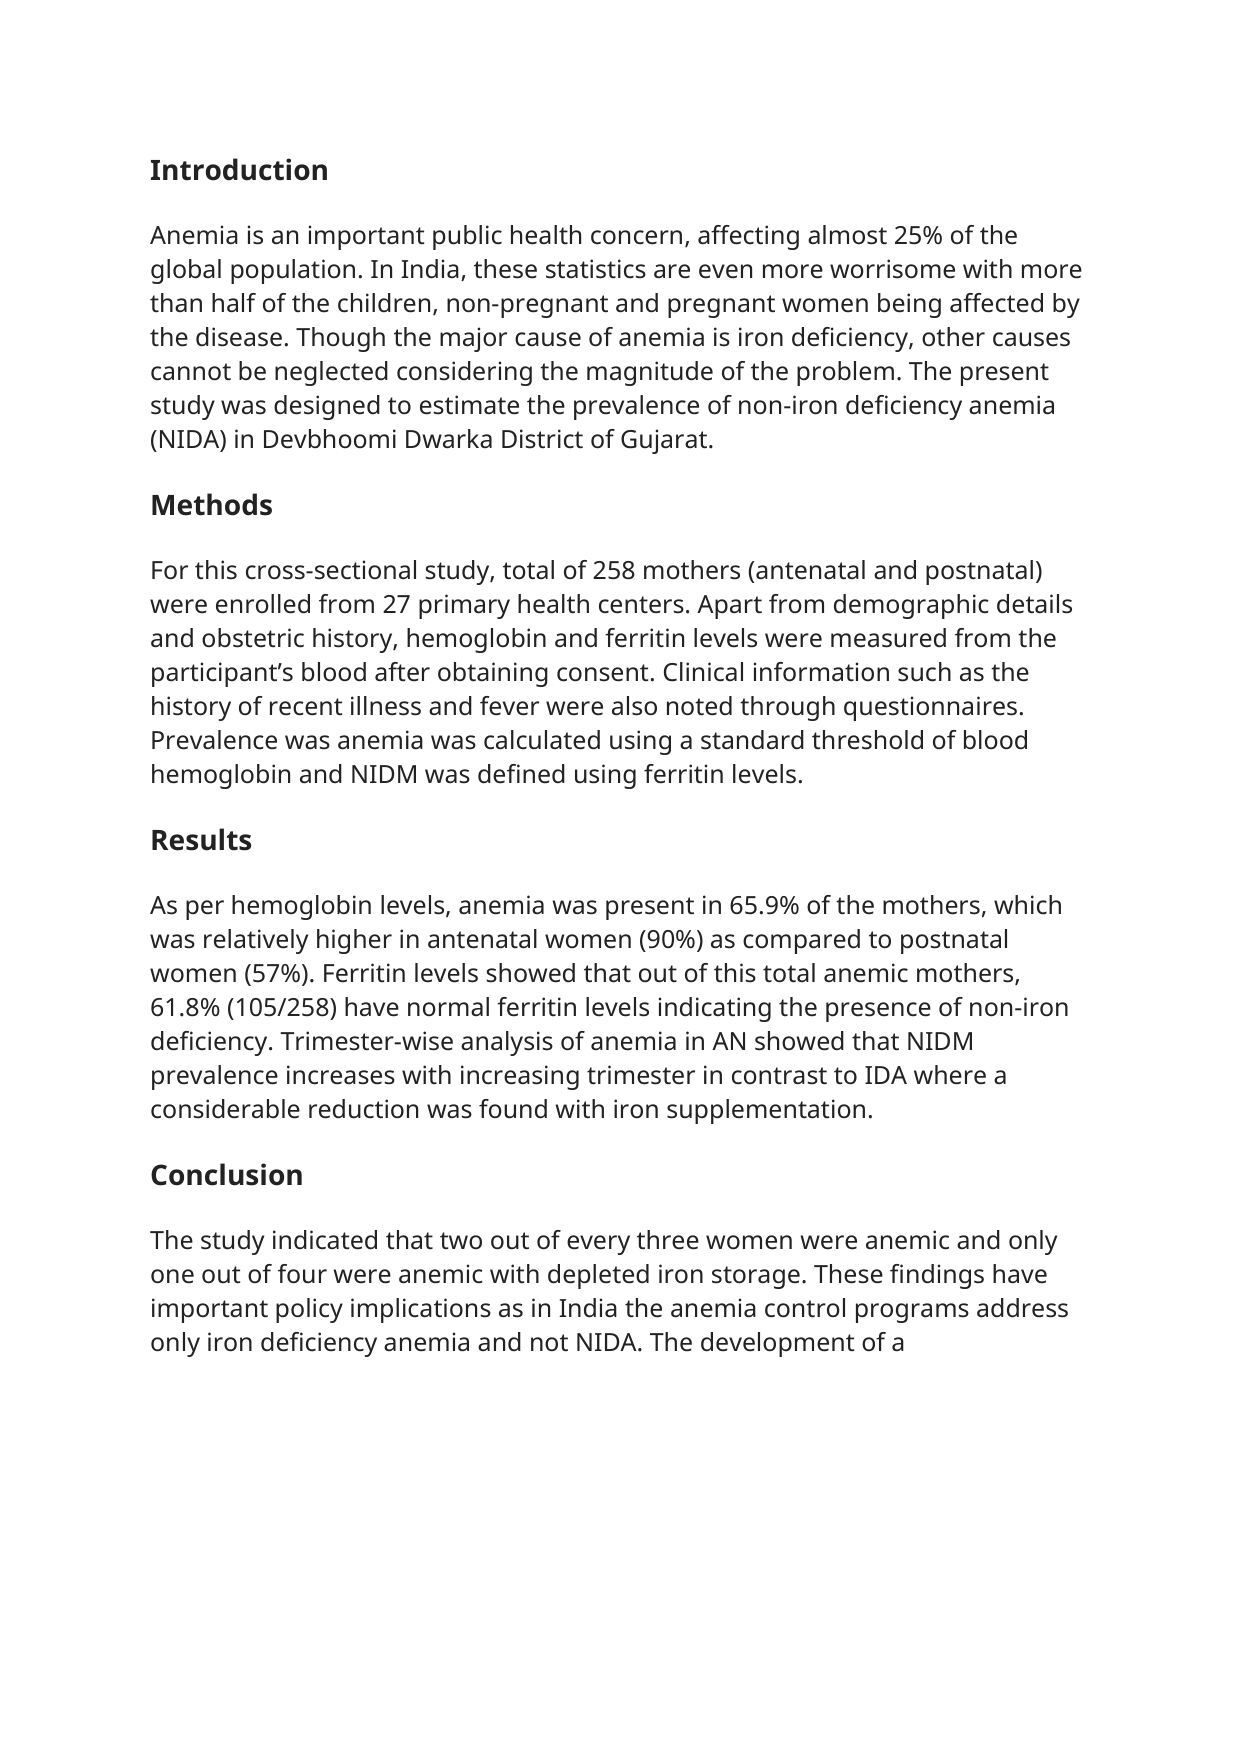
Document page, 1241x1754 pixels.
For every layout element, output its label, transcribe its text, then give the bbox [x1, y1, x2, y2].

text Methods [150, 485, 1090, 523]
text The study indicated that two out of every three women were anemic and only one out of four were anemic with depleted iron storage. These findings have important policy implications as in India the anemia control programs address only iron deficiency anemia and not NIDA. The development of a [150, 1223, 1090, 1359]
text As per hemoglobin levels, anemia was present in 65.9% of the mothers, which was relatively higher in antenatal women (90%) as compared to postnatal women (57%). Ferritin levels showed that out of this total anemic mothers, 61.8% (105/258) have normal ferritin levels indicating the presence of non-iron deficiency. Trimester-wise analysis of anemia in AN showed that NIDM prevalence increases with increasing trimester in contrast to IDA where a considerable reduction was found with iron supplementation. [150, 888, 1090, 1126]
text Conclusion [150, 1155, 1090, 1194]
text For this cross-sectional study, total of 258 mothers (antenatal and postnatal) were enrolled from 27 primary health centers. Apart from demographic details and obstetric history, hemoglobin and ferritin levels were measured from the participant’s blood after obtaining consent. Clinical information such as the history of recent illness and fever were also noted through questionnaires. Prevalence was anemia was calculated using a standard threshold of blood hemoglobin and NIDM was defined using ferritin levels. [150, 553, 1090, 791]
text Anemia is an important public health concern, affecting almost 25% of the global population. In India, these statistics are even more worrisome with more than half of the children, non-pregnant and pregnant women being affected by the disease. Though the major cause of anemia is iron deficiency, other causes cannot be neglected considering the magnitude of the problem. The present study was designed to estimate the prevalence of non-iron deficiency anemia (NIDA) in Devbhoomi Dwarka District of Gujarat. [150, 217, 1090, 456]
text Results [150, 820, 1090, 858]
text Introduction [150, 150, 1090, 188]
